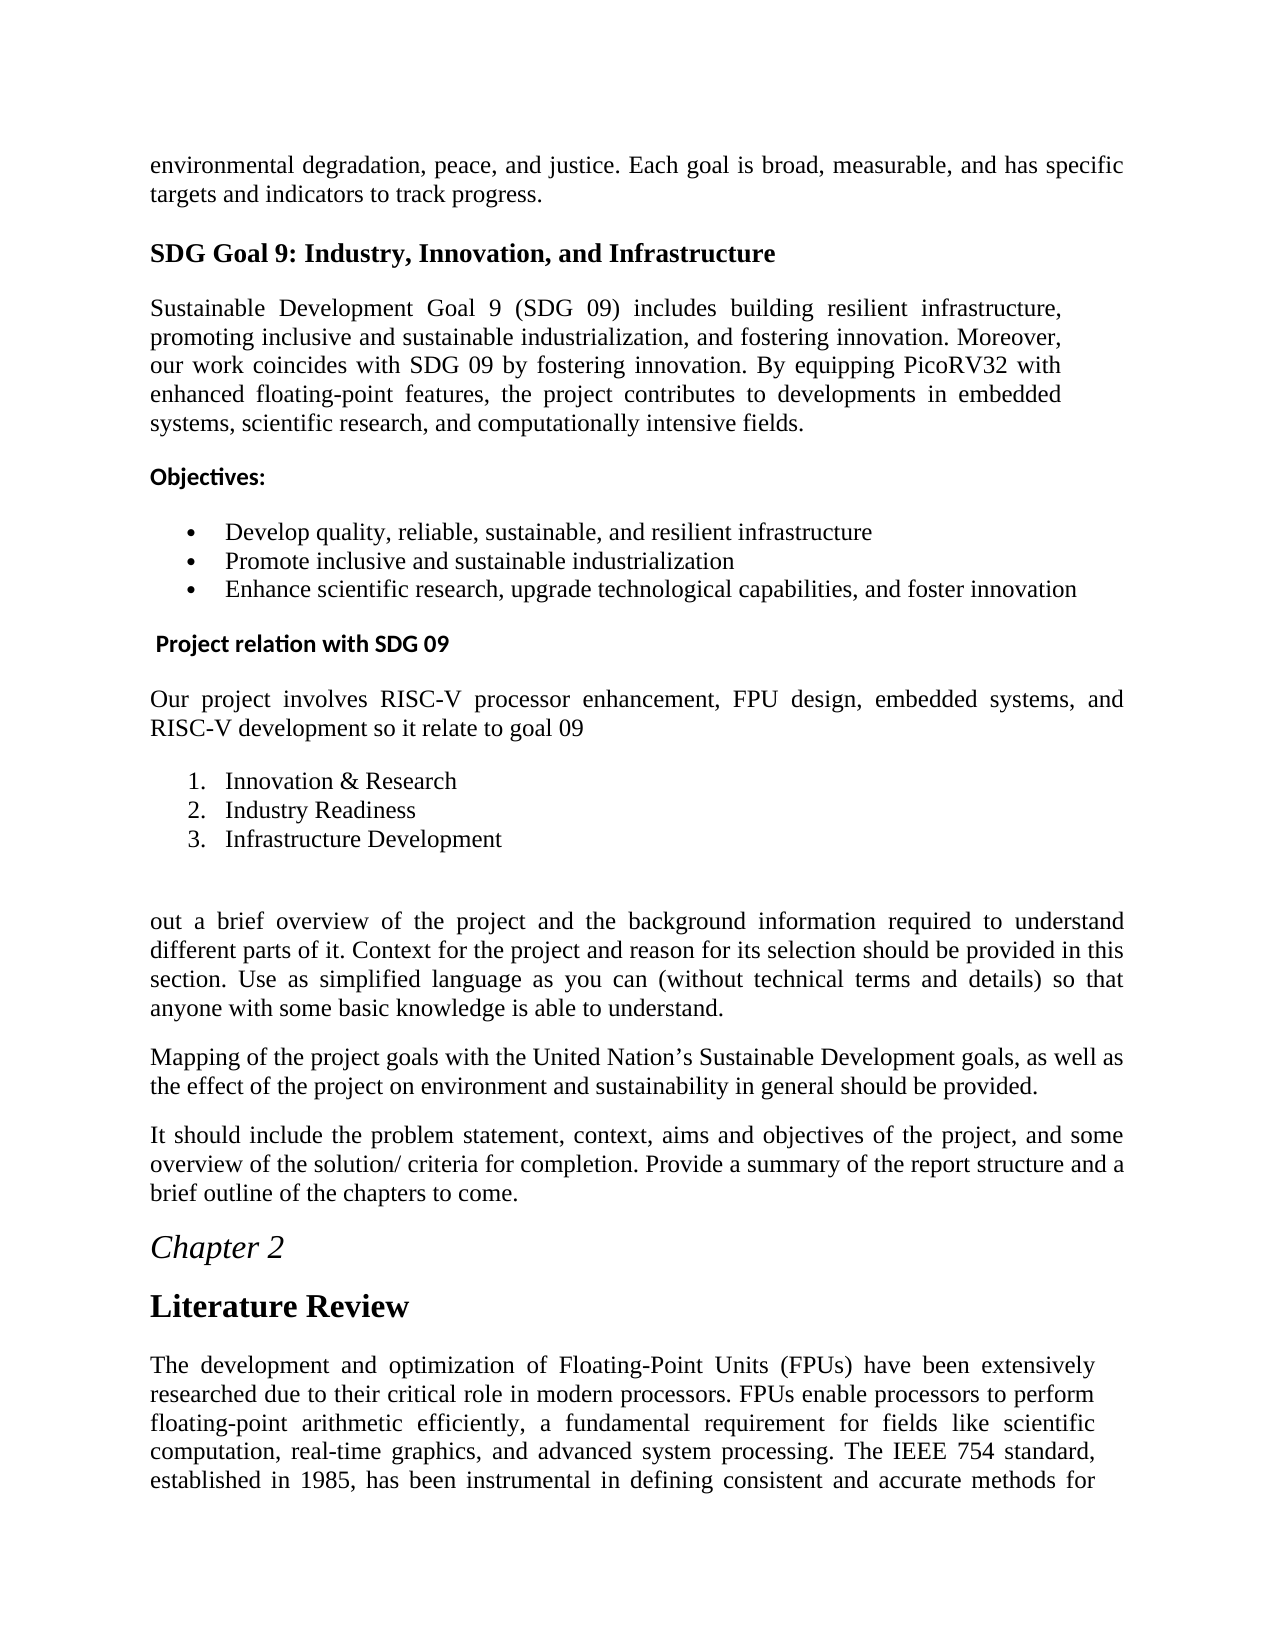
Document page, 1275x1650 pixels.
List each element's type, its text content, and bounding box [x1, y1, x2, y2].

text Mapping of the project goals with the United Nation’s Sustainable Development goals, as well as the effect of the project on environment and sustainability in general should be provided. [150, 1042, 1125, 1100]
text Sustainable Development Goal 9 (SDG 09) includes building resilient infrastructure, promoting inclusive and sustainable industrialization, and fostering innovation. Moreover, our work coincides with SDG 09 by fostering innovation. By equipping PicoRV32 with enhanced floating-point features, the project contributes to developments in embedded systems, scientific research, and computationally intensive fields. [150, 293, 1062, 437]
list Industry Readiness [187, 795, 1125, 824]
list Infrastructure Development [187, 824, 1125, 853]
text out a brief overview of the project and the background information required to understand different parts of it. Context for the project and reason for its selection should be provided in this section. Use as simplified language as you can (without technical terms and details) so that anyone with some basic knowledge is able to understand. [150, 906, 1125, 1021]
text SDG Goal 9: Industry, Innovation, and Infrastructure [150, 237, 1125, 268]
text Project relation with SDG 09 [150, 628, 1125, 659]
text Our project involves RISC-V processor enhancement, FPU design, embedded systems, and RISC-V development so it relate to goal 09 [150, 684, 1125, 741]
list Enhance scientific research, upgrade technological capabilities, and foster innovation [187, 574, 1125, 603]
text Literature Review [150, 1287, 1125, 1325]
text It should include the problem statement, context, aims and objectives of the project, and some overview of the solution/ criteria for completion. Provide a summary of the report structure and a brief outline of the chapters to come. [150, 1121, 1125, 1207]
list Develop quality, reliable, sustainable, and resilient infrastructure [187, 517, 1125, 546]
list Promote inclusive and sustainable industrialization [187, 546, 1125, 574]
list Innovation & Research [187, 766, 1125, 795]
text Objectives: [150, 462, 1062, 492]
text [150, 1350, 1096, 1494]
text Chapter 2 [150, 1228, 1125, 1266]
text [150, 150, 1125, 207]
